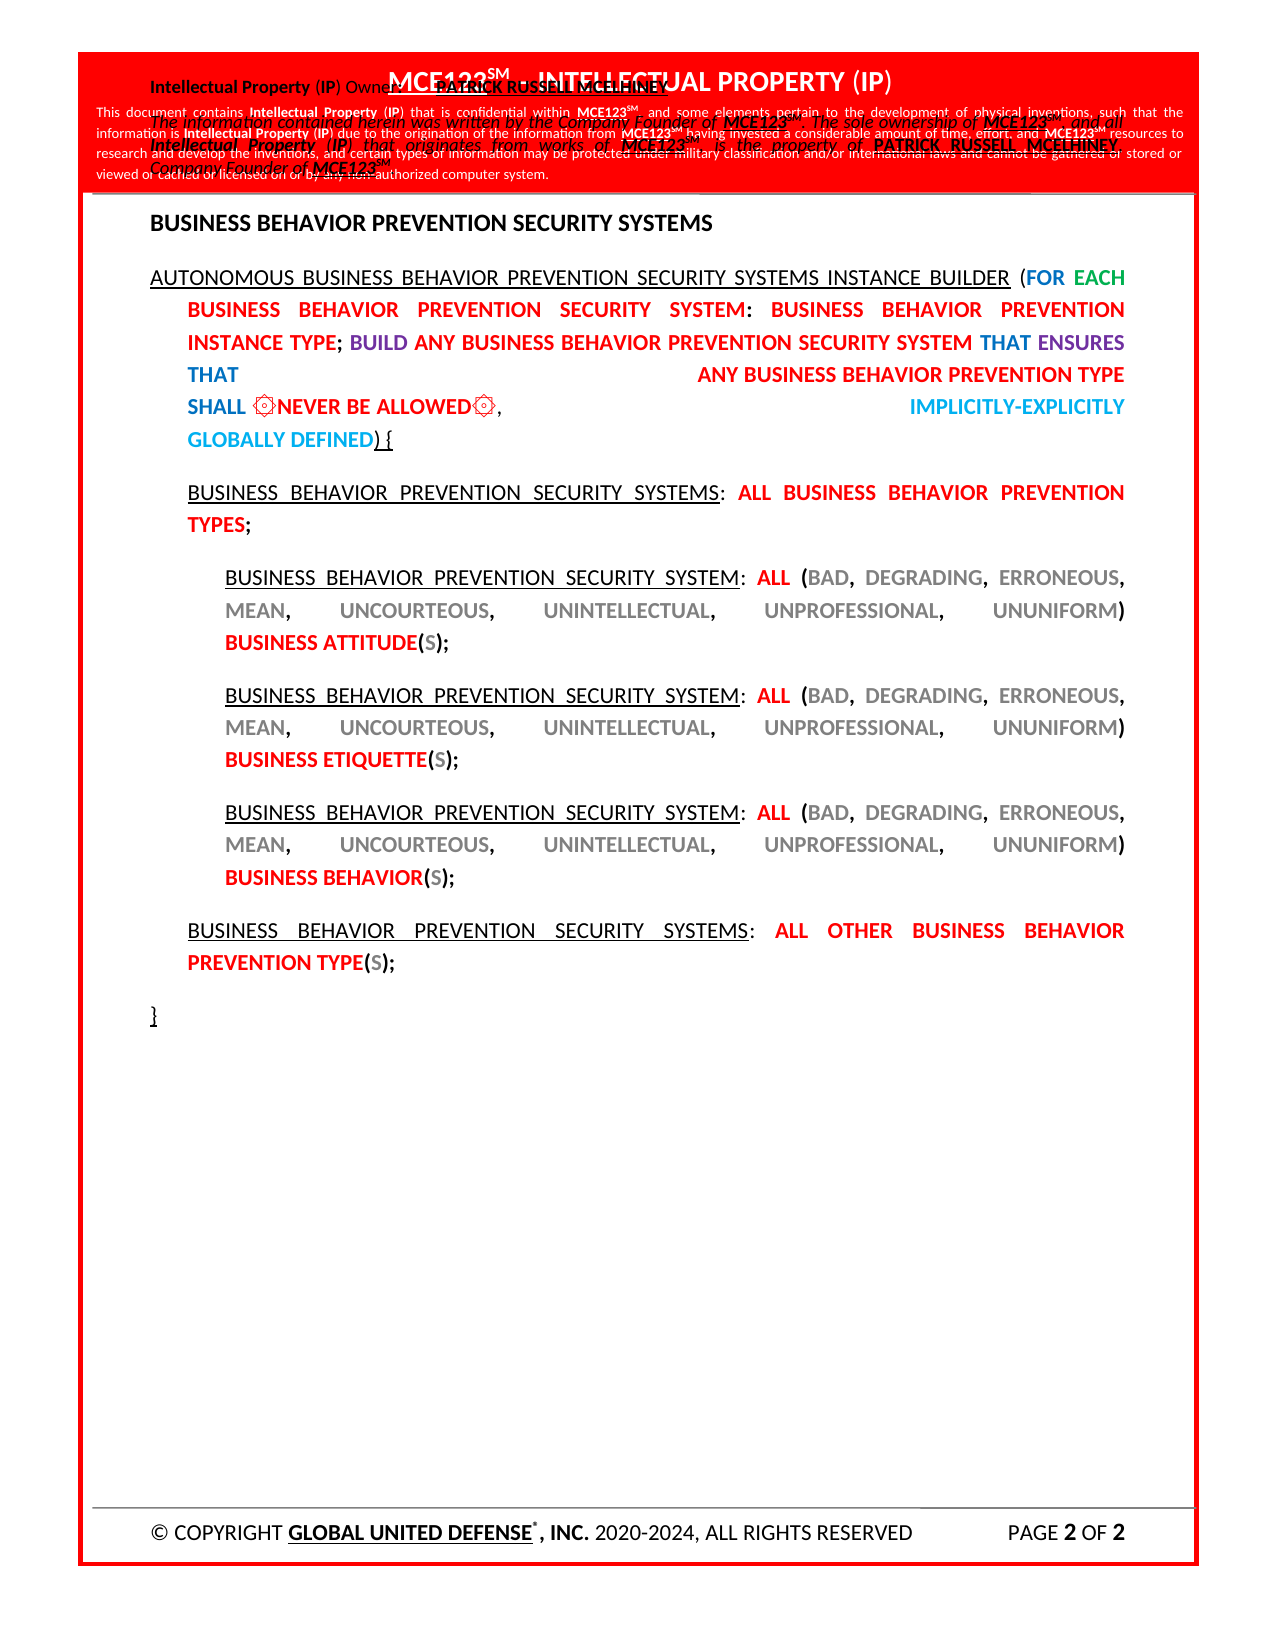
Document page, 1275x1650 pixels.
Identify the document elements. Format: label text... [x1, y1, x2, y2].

text BUSINESS BEHAVIOR PREVENTION SECURITY SYSTEMS [150, 207, 1125, 238]
text BUSINESS BEHAVIOR PREVENTION SECURITY SYSTEM: ALL (BAD, DEGRADING, ERRONEOUS, MEAN, UNCOURTEOUS, UNINTELLECTUAL, UNPROFESSIONAL, UNUNIFORM) BUSINESS ATTITUDE(S); [225, 563, 1125, 656]
text BUSINESS BEHAVIOR PREVENTION SECURITY SYSTEM: ALL (BAD, DEGRADING, ERRONEOUS, MEAN, UNCOURTEOUS, UNINTELLECTUAL, UNPROFESSIONAL, UNUNIFORM) BUSINESS ETIQUETTE(S); [225, 681, 1125, 773]
text } [150, 1001, 1125, 1029]
text BUSINESS BEHAVIOR PREVENTION SECURITY SYSTEMS: ALL BUSINESS BEHAVIOR PREVENTION TYPES; [187, 478, 1125, 538]
text AUTONOMOUS BUSINESS BEHAVIOR PREVENTION SECURITY SYSTEMS INSTANCE BUILDER (FOR EACH BUSINESS BEHAVIOR PREVENTION SECURITY SYSTEM: BUSINESS BEHAVIOR PREVENTION INSTANCE TYPE; BUILD ANY BUSINESS BEHAVIOR PREVENTION SECURITY SYSTEM THAT ENSURES THAT ANY BUSINESS BEHAVIOR PREVENTION TYPE SHALL ۞NEVER BE ALLOWED۞, IMPLICITLY-EXPLICITLY GLOBALLY DEFINED) { [150, 263, 1125, 453]
text BUSINESS BEHAVIOR PREVENTION SECURITY SYSTEMS: ALL OTHER BUSINESS BEHAVIOR PREVENTION TYPE(S); [187, 916, 1125, 976]
text BUSINESS BEHAVIOR PREVENTION SECURITY SYSTEM: ALL (BAD, DEGRADING, ERRONEOUS, MEAN, UNCOURTEOUS, UNINTELLECTUAL, UNPROFESSIONAL, UNUNIFORM) BUSINESS BEHAVIOR(S); [225, 798, 1125, 891]
